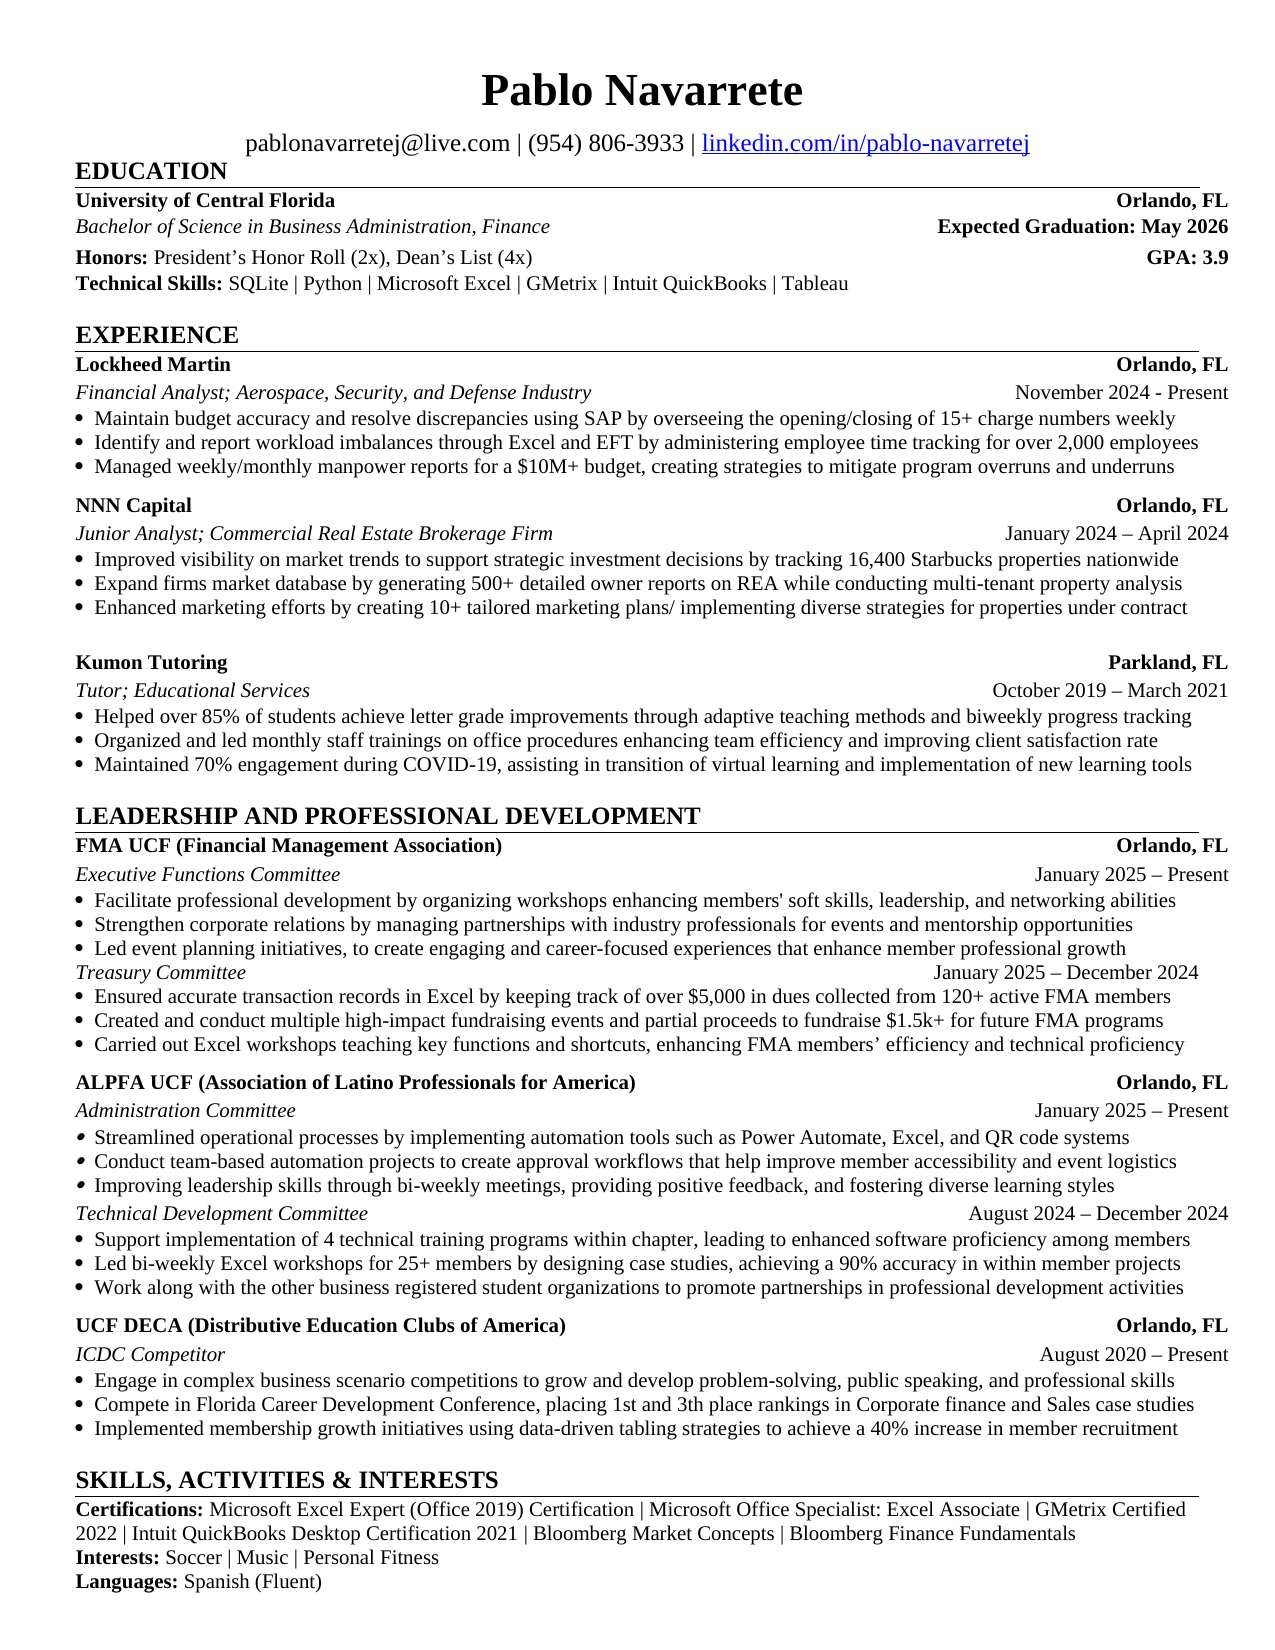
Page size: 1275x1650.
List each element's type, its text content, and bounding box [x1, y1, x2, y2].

list Improving leadership skills through bi-weekly meetings, providing positive feedback, and fostering diverse learning styles [75, 1173, 1199, 1197]
list Helped over 85% of students achieve letter grade improvements through adaptive teaching methods and biweekly progress tracking [75, 704, 1199, 728]
text Honors: President’s Honor Roll (2x), Dean’s List (4x) GPA: 3.9 [75, 245, 1199, 269]
list Maintain budget accuracy and resolve discrepancies using SAP by overseeing the opening/closing of 15+ charge numbers weekly [75, 406, 1199, 430]
text Lockheed Martin Orlando, FL [75, 352, 1199, 376]
list Engage in complex business scenario competitions to grow and develop problem-solving, public speaking, and professional skills [75, 1368, 1199, 1392]
text Languages: Spanish (Fluent) [75, 1569, 1199, 1593]
list Expand firms market database by generating 500+ detailed owner reports on REA while conducting multi-tenant property analysis [75, 571, 1199, 595]
list Led event planning initiatives, to create engaging and career-focused experiences that enhance member professional growth [75, 936, 1199, 960]
text UCF DECA (Distributive Education Clubs of America) Orlando, FL [75, 1313, 1199, 1337]
text Kumon Tutoring Parkland, FL [75, 650, 1199, 674]
text ALPFA UCF (Association of Latino Professionals for America) Orlando, FL [75, 1070, 1199, 1094]
list Carried out Excel workshops teaching key functions and shortcuts, enhancing FMA members’ efficiency and technical proficiency [75, 1032, 1199, 1056]
text Technical Skills: SQLite | Python | Microsoft Excel | GMetrix | Intuit QuickBooks | Tableau [75, 271, 1199, 295]
text NNN Capital Orlando, FL [75, 492, 1199, 517]
text Certifications: Microsoft Excel Expert (Office 2019) Certification | Microsoft Office Specialist: Excel Associate | GMetrix Certified 2022 | Intuit QuickBooks Desktop Certification 2021 | Bloomberg Market Concepts | Bloomberg Finance Fundamentals [75, 1497, 1199, 1545]
list Identify and report workload imbalances through Excel and EFT by administering employee time tracking for over 2,000 employees [75, 430, 1199, 454]
text University of Central Florida Orlando, FL [75, 188, 1199, 212]
text EXPERIENCE [75, 320, 1199, 351]
text pablonavarretej@live.com | (954) 806-3933 | linkedin.com/in/pablo-navarretej [103, 128, 1171, 156]
list Implemented membership growth initiatives using data-driven tabling strategies to achieve a 40% increase in member recruitment [75, 1416, 1199, 1440]
text LEADERSHIP AND PROFESSIONAL DEVELOPMENT [75, 801, 1199, 832]
text EDUCATION [75, 156, 1200, 187]
list Led bi-weekly Excel workshops for 25+ members by designing case studies, achieving a 90% accuracy in within member projects [75, 1251, 1199, 1275]
list Facilitate professional development by organizing workshops enhancing members' soft skills, leadership, and networking abilities [75, 888, 1199, 912]
list Conduct team-based automation projects to create approval workflows that help improve member accessibility and event logistics [75, 1149, 1199, 1173]
text FMA UCF (Financial Management Association) Orlando, FL [75, 833, 1199, 857]
text Tutor; Educational Services October 2019 – March 2021 [75, 678, 1199, 702]
list Managed weekly/monthly manpower reports for a $10M+ budget, creating strategies to mitigate program overruns and underruns [75, 454, 1199, 478]
list Organized and led monthly staff trainings on office procedures enhancing team efficiency and improving client satisfaction rate [75, 728, 1199, 752]
text SKILLS, ACTIVITIES & INTERESTS [75, 1465, 1199, 1496]
list Ensured accurate transaction records in Excel by keeping track of over $5,000 in dues collected from 120+ active FMA members [75, 984, 1199, 1008]
text Interests: Soccer | Music | Personal Fitness [75, 1545, 1199, 1569]
list Streamlined operational processes by implementing automation tools such as Power Automate, Excel, and QR code systems [75, 1124, 1199, 1149]
list Enhanced marketing efforts by creating 10+ tailored marketing plans/ implementing diverse strategies for properties under contract [75, 595, 1199, 619]
text Treasury Committee January 2025 – December 2024 [75, 960, 1199, 984]
text Pablo Navarrete [103, 62, 1181, 115]
list Improved visibility on market trends to support strategic investment decisions by tracking 16,400 Starbucks properties nationwide [75, 547, 1199, 571]
list Work along with the other business registered student organizations to promote partnerships in professional development activities [75, 1275, 1199, 1299]
text Technical Development Committee August 2024 – December 2024 [75, 1201, 1199, 1225]
list Support implementation of 4 technical training programs within chapter, leading to enhanced software proficiency among members [75, 1227, 1199, 1251]
list Maintained 70% engagement during COVID-19, assisting in transition of virtual learning and implementation of new learning tools [75, 752, 1199, 776]
text ICDC Competitor August 2020 – Present [75, 1342, 1199, 1366]
list Strengthen corporate relations by managing partnerships with industry professionals for events and mentorship opportunities [75, 912, 1199, 936]
list Created and conduct multiple high-impact fundraising events and partial proceeds to fundraise $1.5k+ for future FMA programs [75, 1008, 1199, 1032]
text Financial Analyst; Aerospace, Security, and Defense Industry November 2024 - Present [75, 380, 1199, 404]
text Junior Analyst; Commercial Real Estate Brokerage Firm January 2024 – April 2024 [75, 521, 1199, 545]
text Bachelor of Science in Business Administration, Finance Expected Graduation: May 2026 [75, 214, 1199, 238]
text Administration Committee January 2025 – Present [75, 1098, 1199, 1122]
list Compete in Florida Career Development Conference, placing 1st and 3th place rankings in Corporate finance and Sales case studies [75, 1392, 1199, 1416]
text Executive Functions Committee January 2025 – Present [75, 862, 1199, 886]
